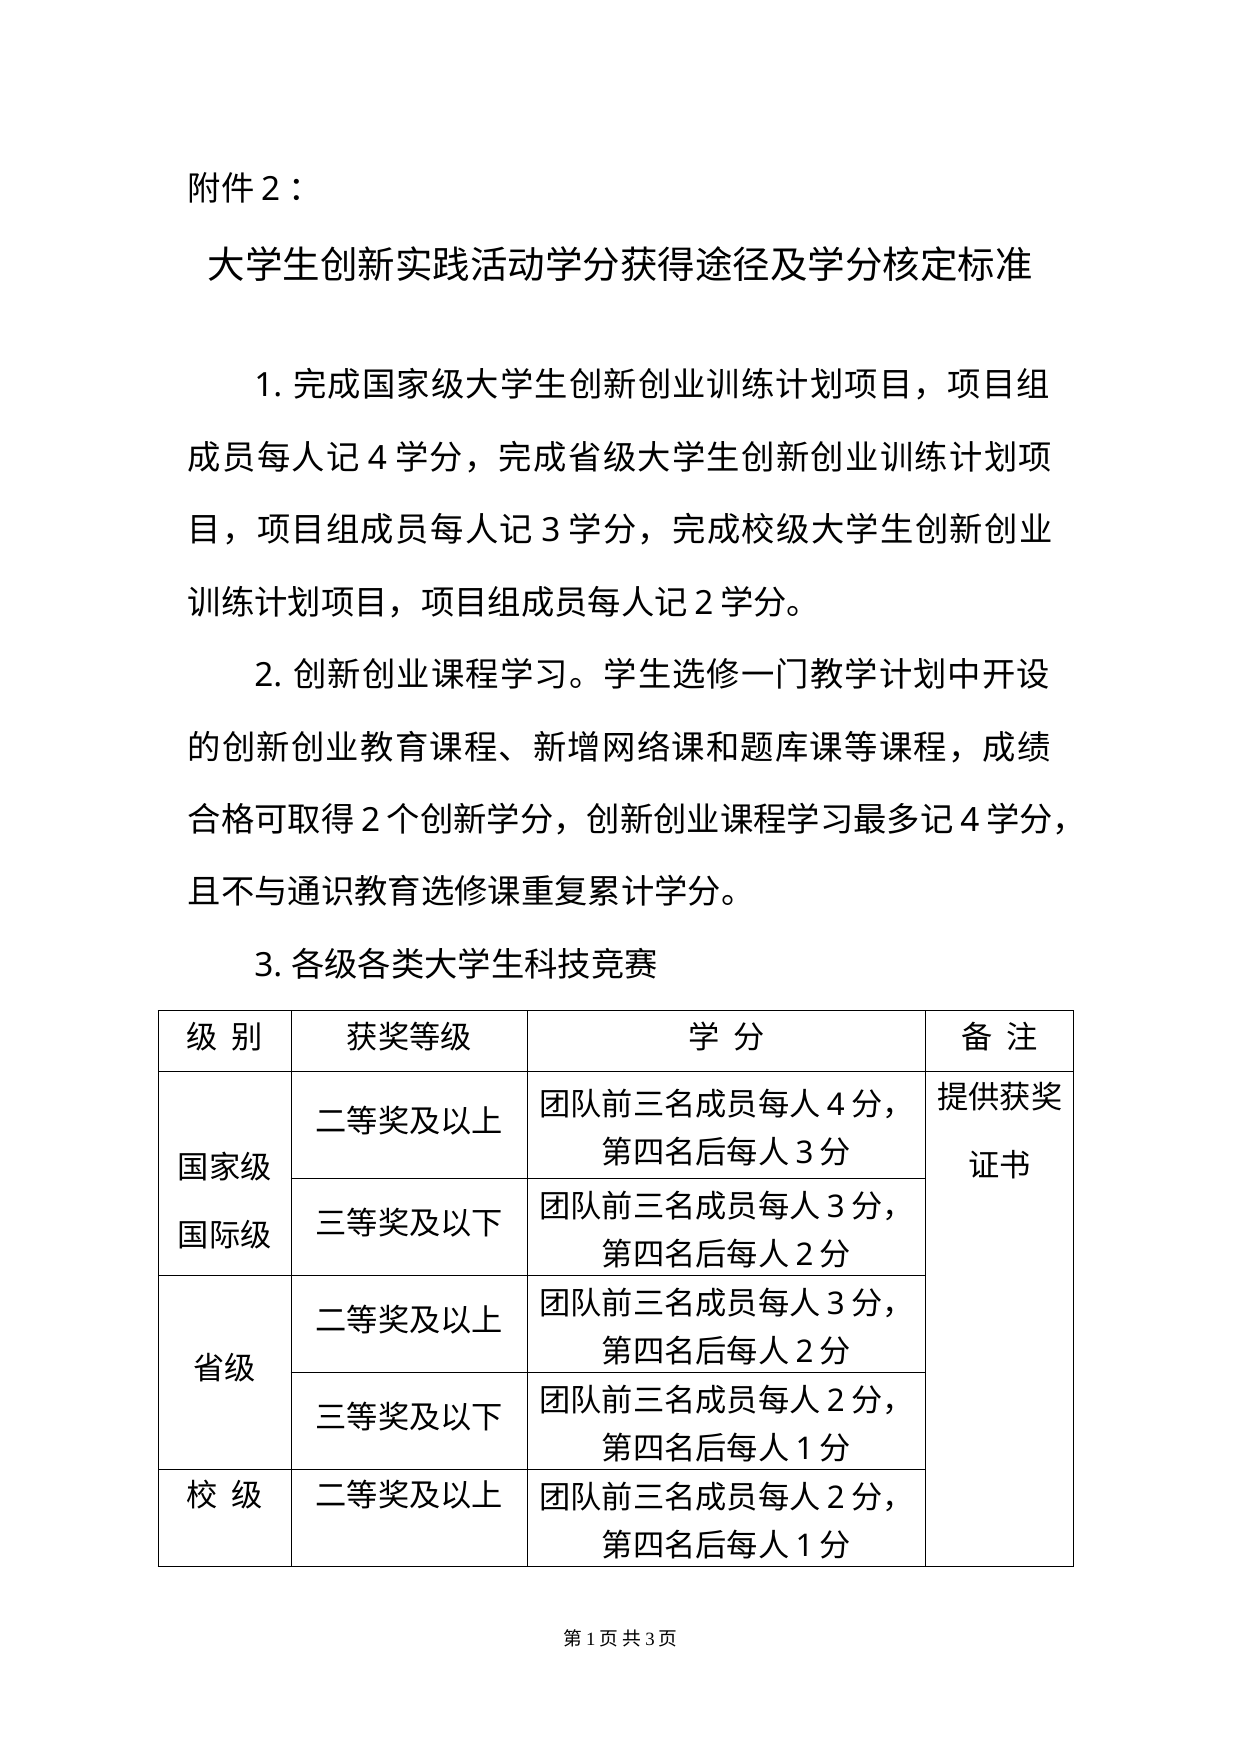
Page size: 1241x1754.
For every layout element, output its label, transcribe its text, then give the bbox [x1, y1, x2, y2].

table_cell 团队前三名成员每人2分， 第四名后每人1分 [528, 1373, 925, 1469]
table_cell 提供获奖证书 [926, 1072, 1073, 1566]
text 大学生创新实践活动学分获得途径及学分核定标准 [187, 234, 1053, 289]
table_cell 校 级 [159, 1470, 291, 1566]
table_cell 团队前三名成员每人2分， 第四名后每人1分 [528, 1470, 925, 1566]
table_cell 国家级 国际级 [159, 1072, 291, 1275]
table_cell 二等奖及以上 [292, 1072, 527, 1178]
table_cell 团队前三名成员每人3分， 第四名后每人2分 [528, 1276, 925, 1372]
table_cell 三等奖及以下 [292, 1373, 527, 1469]
table_header 获奖等级 [292, 1011, 527, 1071]
text 3. 各级各类大学生科技竞赛 [187, 938, 1053, 986]
table_cell 团队前三名成员每人4分， 第四名后每人3分 [528, 1072, 925, 1178]
text 附件2 ： [187, 162, 952, 210]
table_cell 三等奖及以下 [292, 1179, 527, 1275]
table_cell 省级 [159, 1276, 291, 1469]
table_header 学 分 [528, 1011, 925, 1071]
text 2. 创新创业课程学习。学生选修一门教学计划中开设的创新创业教育课程、新增网络课和题库课等课程，成绩合格可取得2个创新学分，创新创业课程学习最多记4学分，且不与通识教育选修课重复累计学分。 [187, 648, 1053, 913]
text 1. 完成国家级大学生创新创业训练计划项目，项目组成员每人记4学分，完成省级大学生创新创业训练计划项目，项目组成员每人记3学分，完成校级大学生创新创业训练计划项目，项目组成员每人记2学分。 [187, 358, 1053, 624]
table_cell 二等奖及以上 [292, 1470, 527, 1566]
table_header 级 别 [159, 1011, 291, 1071]
table_cell 二等奖及以上 [292, 1276, 527, 1372]
table_header 备 注 [926, 1011, 1073, 1071]
table_cell 团队前三名成员每人3分， 第四名后每人2分 [528, 1179, 925, 1275]
